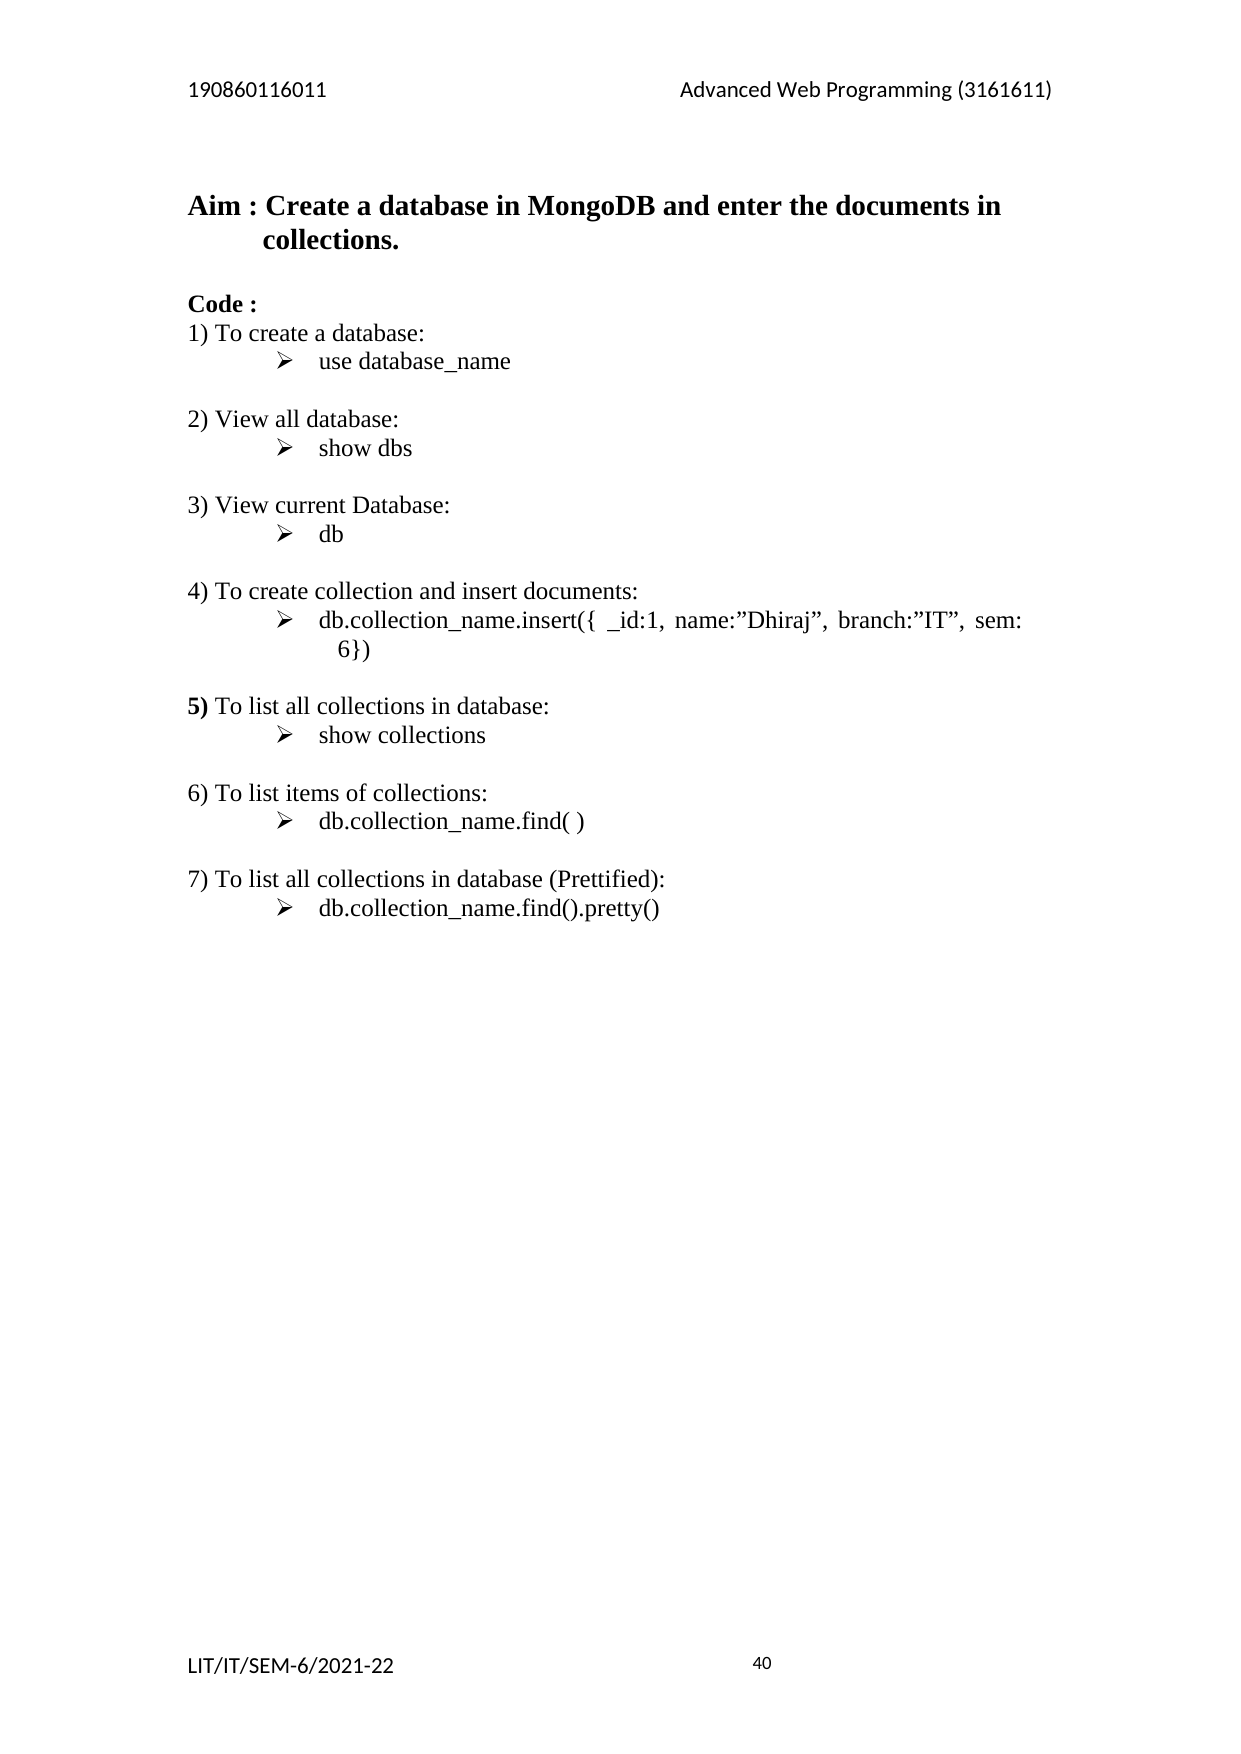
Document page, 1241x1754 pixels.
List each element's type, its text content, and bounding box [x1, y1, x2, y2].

list use database_name [275, 346, 1053, 375]
list To create collection and insert documents: [187, 576, 1053, 605]
list show dbs [275, 433, 1053, 461]
list View current Database: [187, 490, 1053, 519]
text Code : [187, 289, 1053, 318]
list To list all collections in database:  [187, 691, 1053, 720]
list db.collection_name.find( ) [275, 806, 1053, 835]
list db.collection_name.find().pretty() [275, 893, 1053, 921]
text Aim : Create a database in MongoDB and enter the documents in collections. [187, 188, 1053, 255]
list To list all collections in database (Prettified): [187, 864, 1053, 893]
list show collections [275, 720, 1053, 749]
list db.collection_name.insert({ _id:1, name:”Dhiraj”, branch:”IT”, sem: 6}) [275, 605, 1053, 663]
list db [275, 519, 1053, 548]
list To create a database:  [187, 318, 1053, 346]
list To list items of collections: [187, 778, 1053, 806]
list View all database:  [187, 404, 1053, 433]
